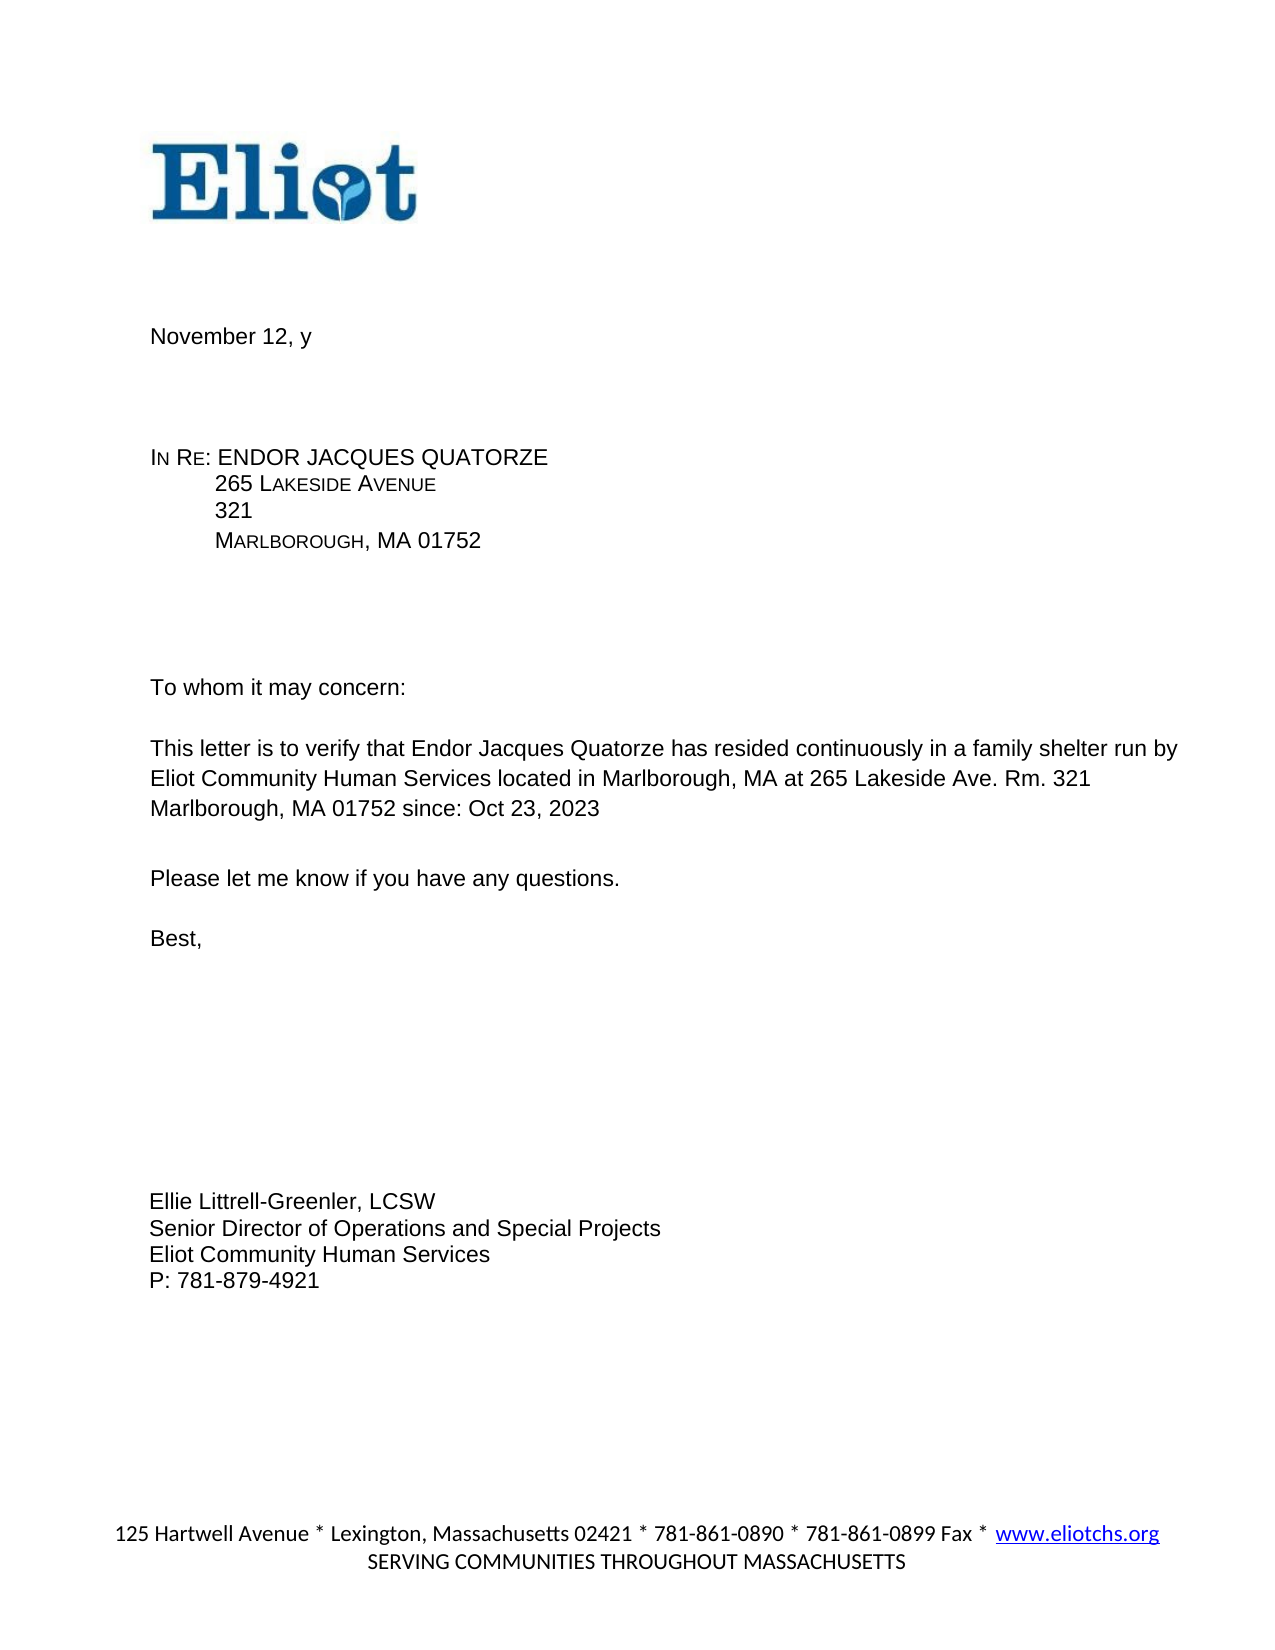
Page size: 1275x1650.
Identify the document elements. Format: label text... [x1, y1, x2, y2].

text Please let me know if you have any questions. [150, 864, 948, 891]
picture [139, 131, 418, 224]
text Eliot Community Human Services [149, 1241, 1210, 1267]
text To whom it may concern: [150, 674, 659, 701]
text July 15, 2024 [150, 323, 659, 349]
text This letter is to verify that Endor Jacques Quatorze has resided continuously in a family shelter run by Eliot Community Human Services located in Marlborough, MA at 265 Lakeside Ave. Rm. 321 Marlborough, MA 01752 since: Oct 23, 2023 [150, 735, 1210, 822]
text Best, [150, 925, 1210, 951]
text Senior Director of Operations and Special Projects [149, 1215, 1210, 1241]
text Marlborough, MA 01752 [150, 527, 658, 553]
text In Re: ENDOR JACQUES QUATORZE [150, 444, 730, 470]
text 321 [150, 497, 1210, 523]
text Ellie Littrell-Greenler, LCSW [149, 1188, 1210, 1215]
text P: 781-879-4921 [149, 1267, 1210, 1294]
text 265 Lakeside Avenue [150, 470, 658, 497]
